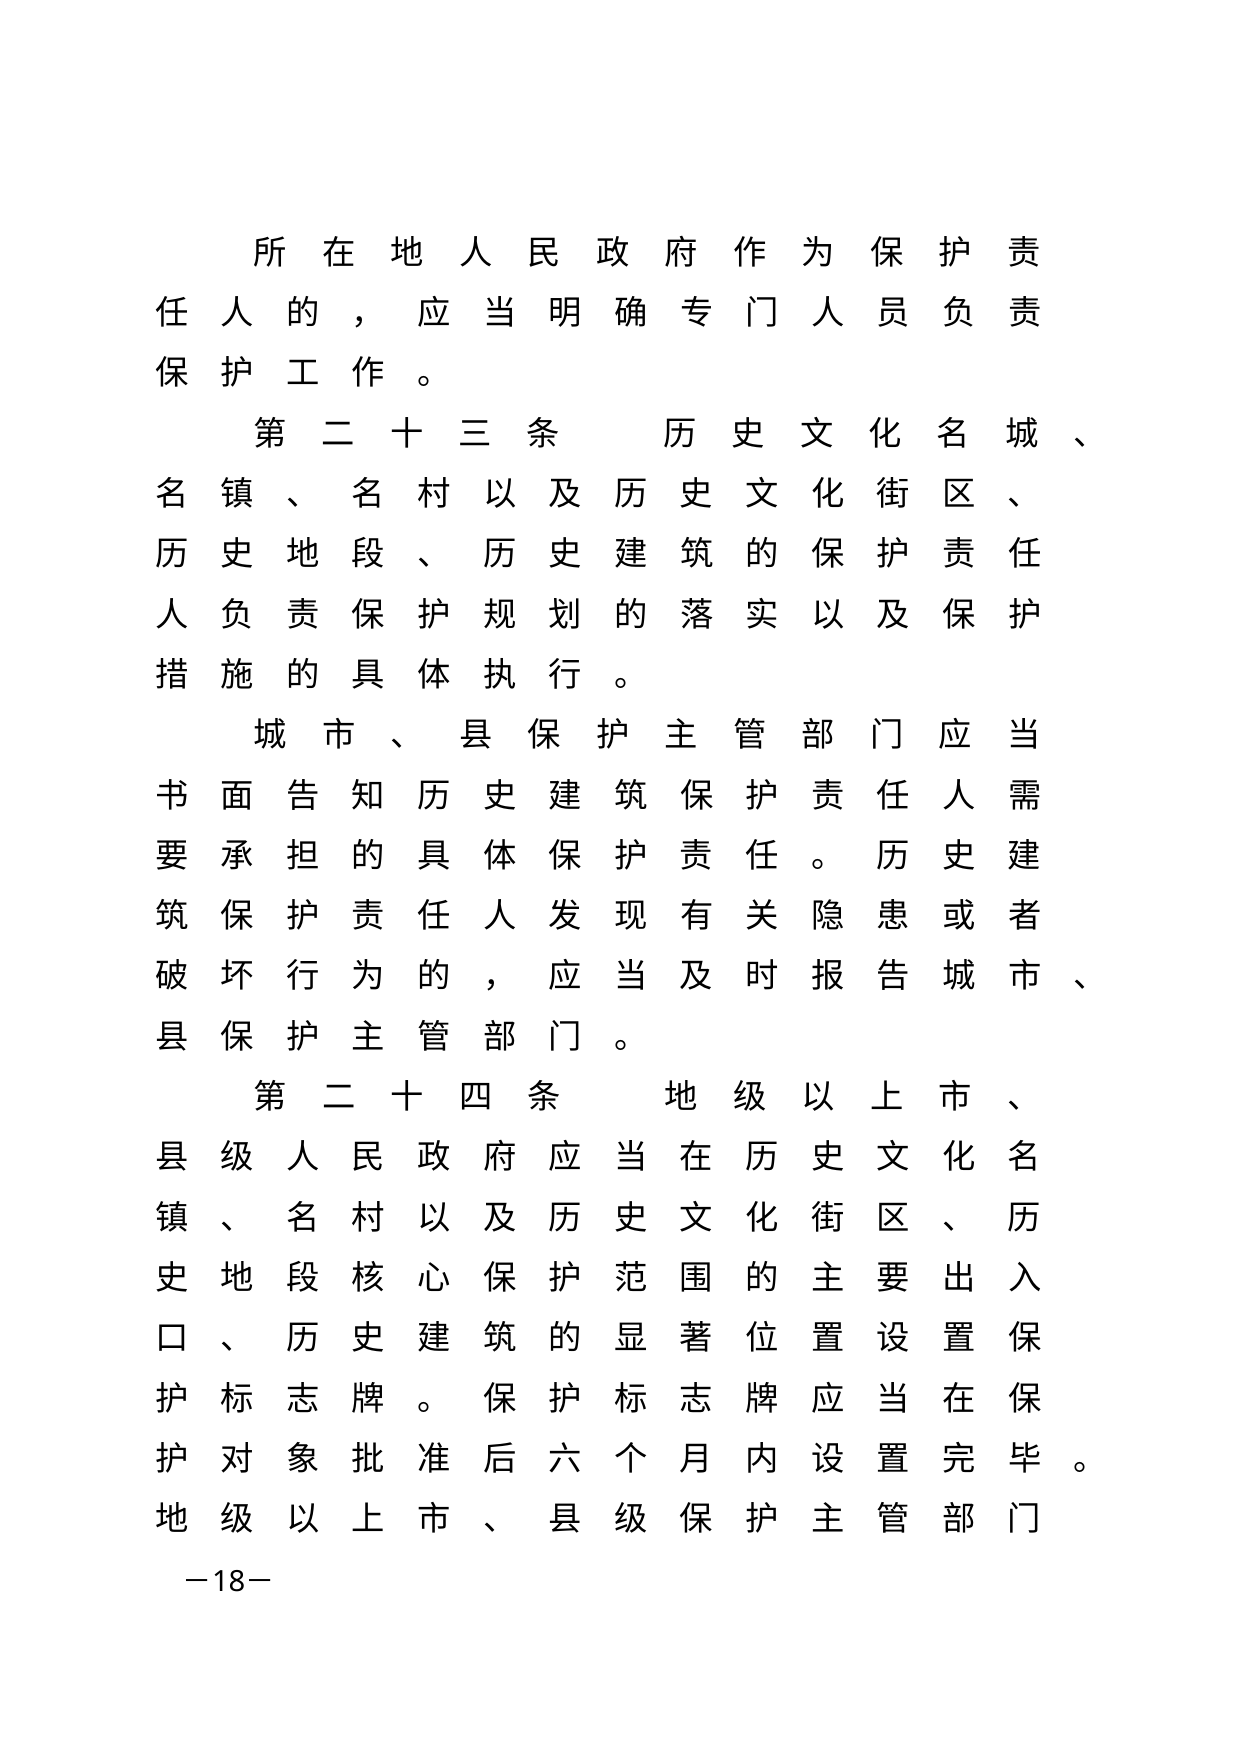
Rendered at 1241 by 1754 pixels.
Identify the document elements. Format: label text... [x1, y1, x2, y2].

text 第二十四条 地级以上市、县级人民政府应当在历史文化名镇、名村以及历史文化街区、历史地段核心保护范围的主要出入口、历史建筑的显著位置设置保护标志牌。保护标志牌应当在保护对象批准后六个月内设置完毕。地级以上市、县级保护主管部门应当定期组织巡查维护，对保护标志牌破损、遮挡、设置不规范等问题及时整改。 [155, 1064, 1073, 1546]
text 城市、县保护主管部门应当书面告知历史建筑保护责任人需要承担的具体保护责任。历史建筑保护责任人发现有关隐患或者破坏行为的，应当及时报告城市、县保护主管部门。 [155, 702, 1073, 1064]
text 第二十三条 历史文化名城、名镇、名村以及历史文化街区、历史地段、历史建筑的保护责任人负责保护规划的落实以及保护措施的具体执行。 [155, 400, 1073, 702]
text 所在地人民政府作为保护责任人的，应当明确专门人员负责保护工作。 [155, 219, 1073, 400]
